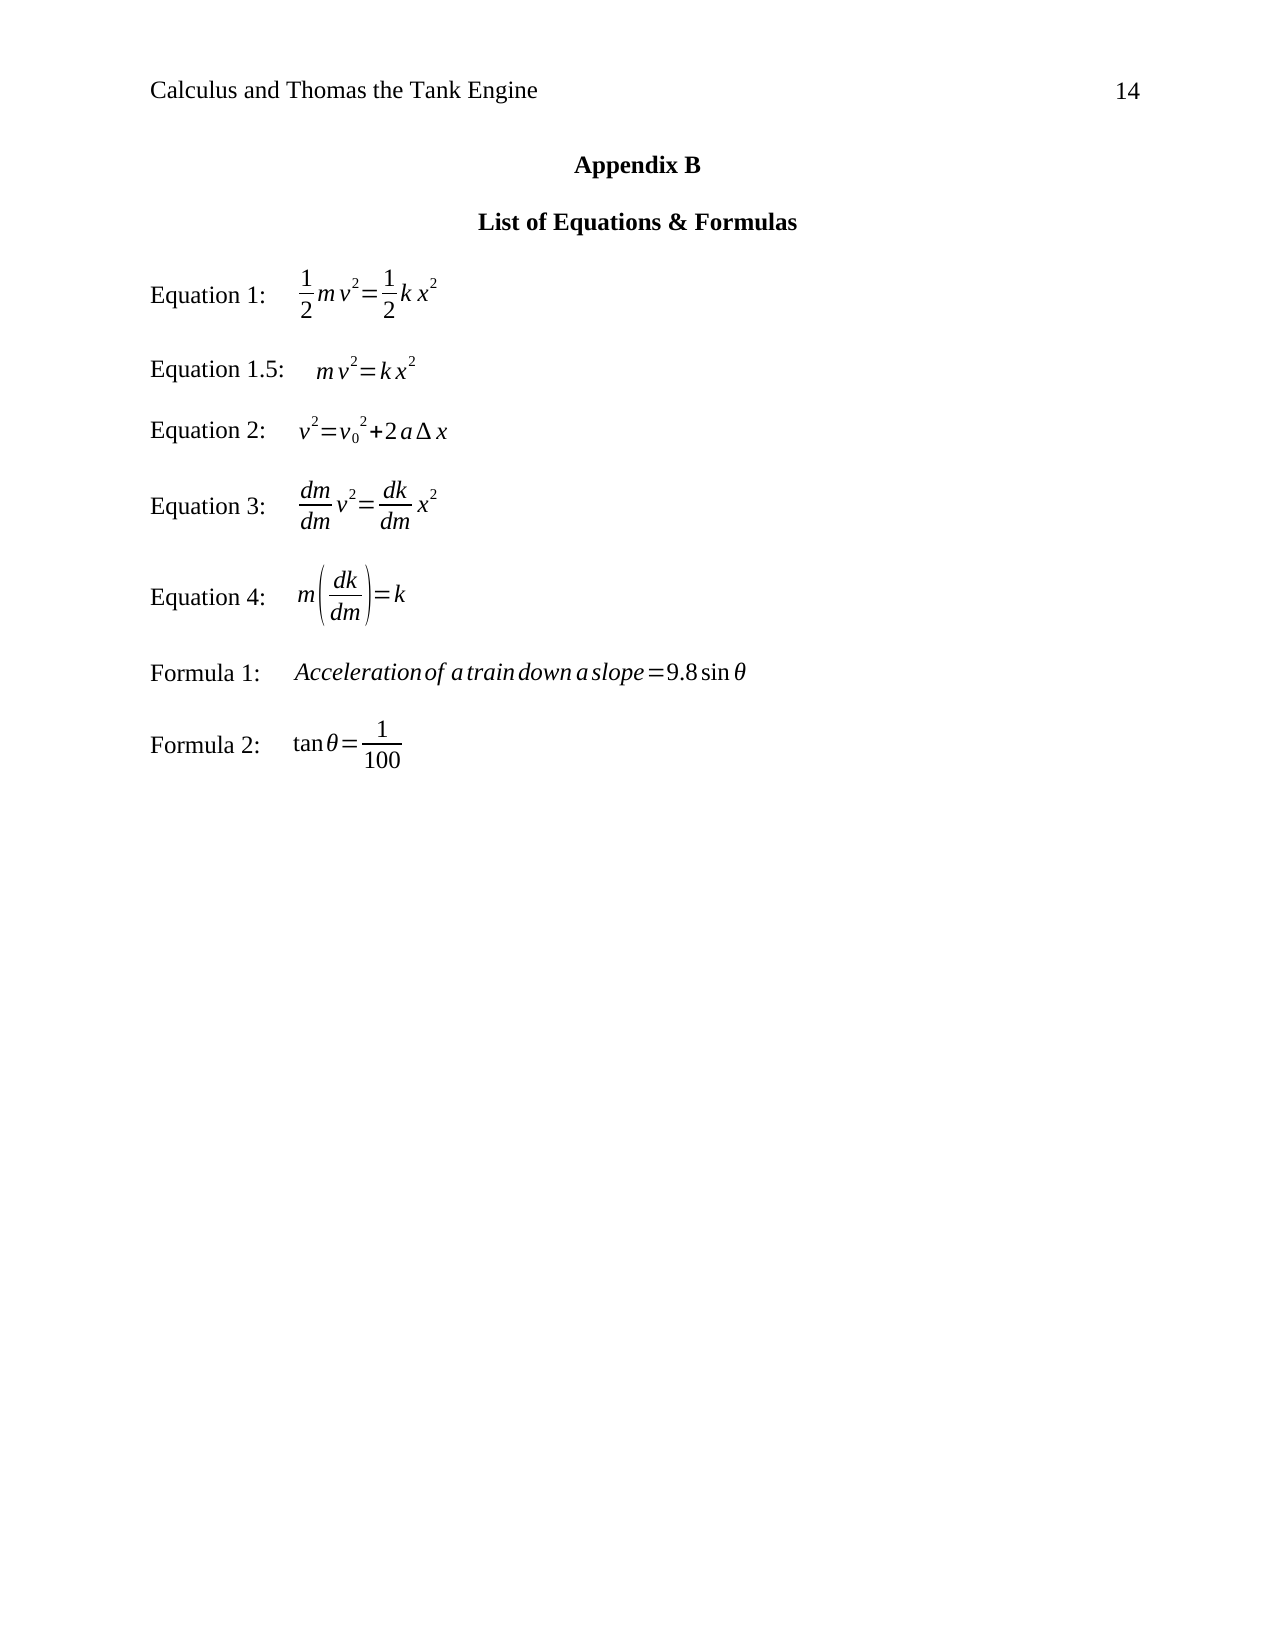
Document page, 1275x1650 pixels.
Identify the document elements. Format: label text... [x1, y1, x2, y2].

text Equation 1: [150, 265, 1125, 324]
text Formula 2: [150, 715, 1125, 774]
text Equation 3: [150, 476, 1125, 535]
text Formula 1: [150, 658, 1125, 686]
text Appendix B [150, 150, 1125, 179]
text Equation 2: [150, 413, 1125, 447]
text Equation 1.5: [150, 353, 1125, 384]
text List of Equations & Formulas [150, 207, 1125, 236]
text Equation 4: [150, 564, 1125, 629]
